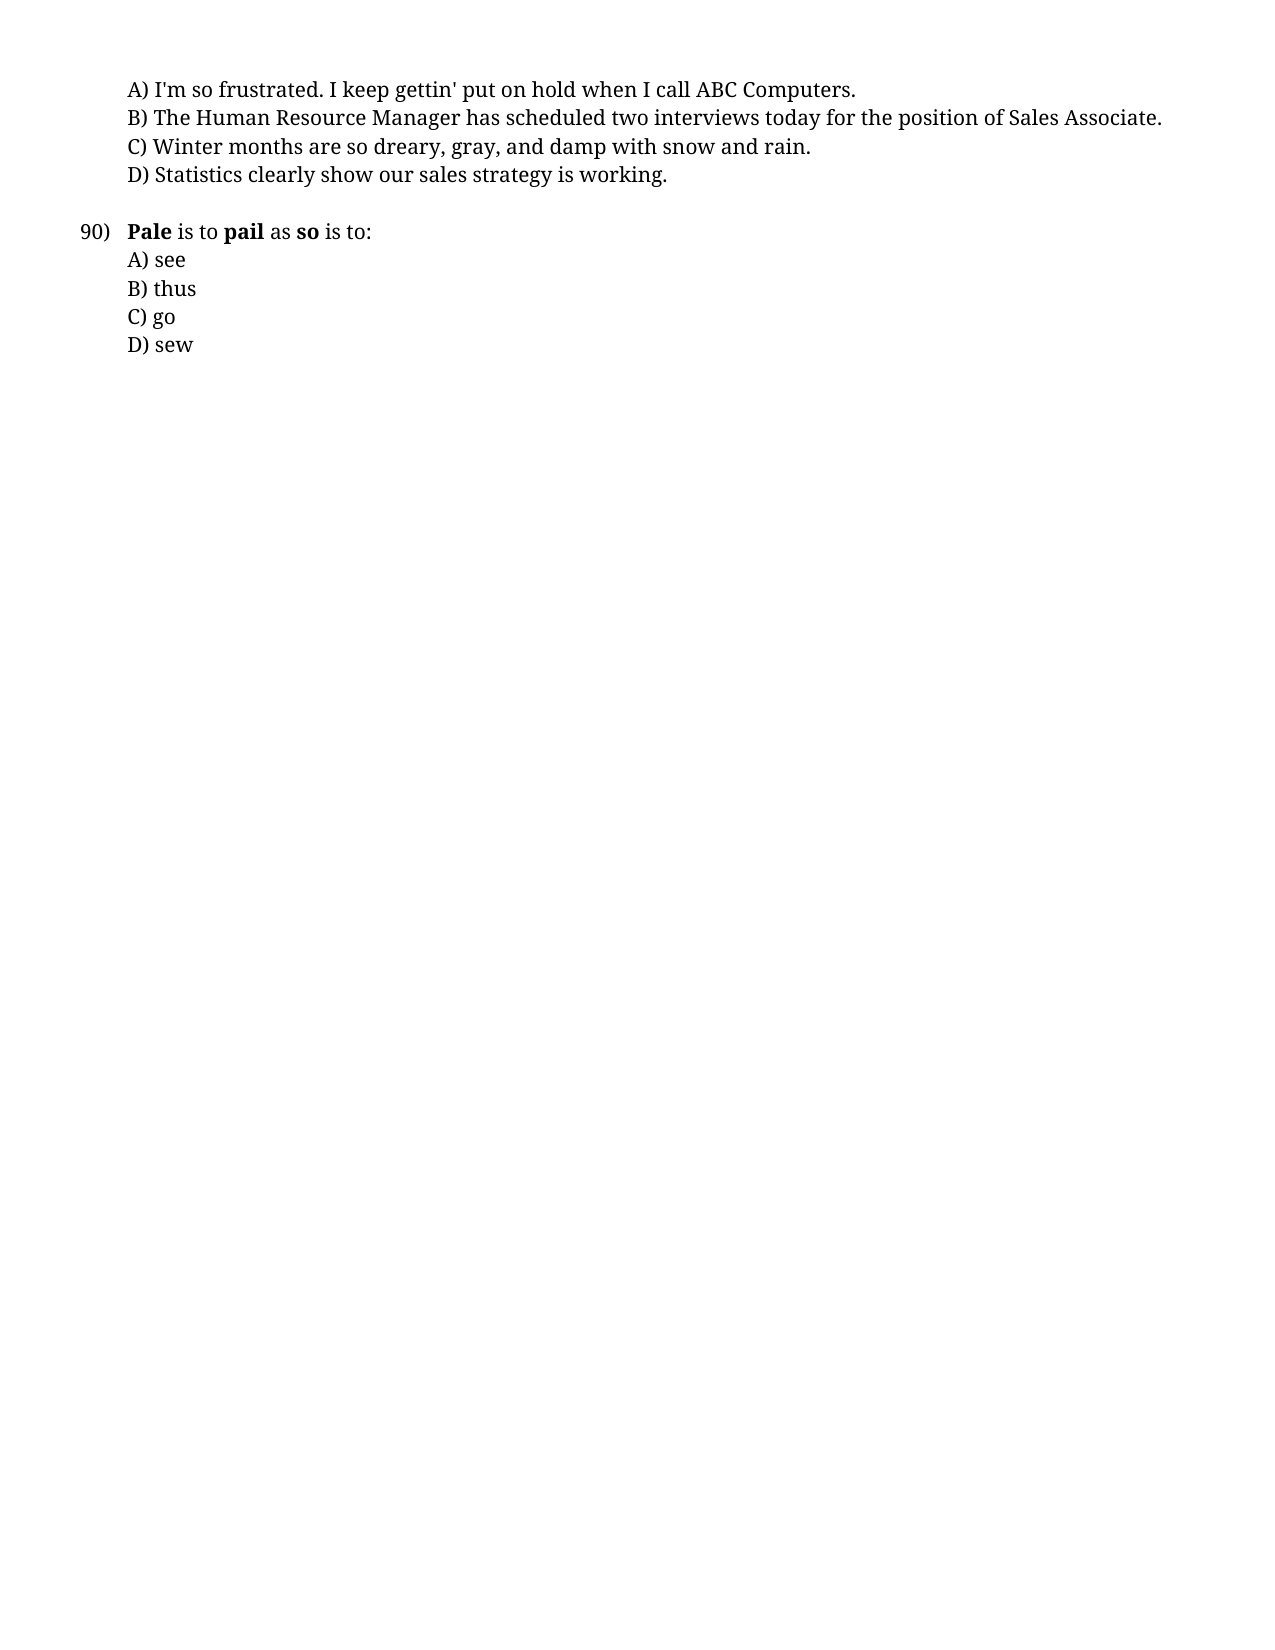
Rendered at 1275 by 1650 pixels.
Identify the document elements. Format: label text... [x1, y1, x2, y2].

text A) I'm so frustrated. I keep gettin' put on hold when I call ABC Computers. [80, 75, 1200, 103]
text 90) Pale is to pail as so is to: [80, 217, 1200, 245]
text B) The Human Resource Manager has scheduled two interviews today for the position of Sales Associate. [80, 103, 1200, 132]
text A) see [80, 245, 1200, 274]
text D) Statistics clearly show our sales strategy is working. [80, 160, 1200, 189]
text D) sew [80, 331, 1200, 359]
text C) Winter months are so dreary, gray, and damp with snow and rain. [80, 132, 1200, 160]
text B) thus [80, 274, 1200, 302]
text C) go [80, 302, 1200, 331]
